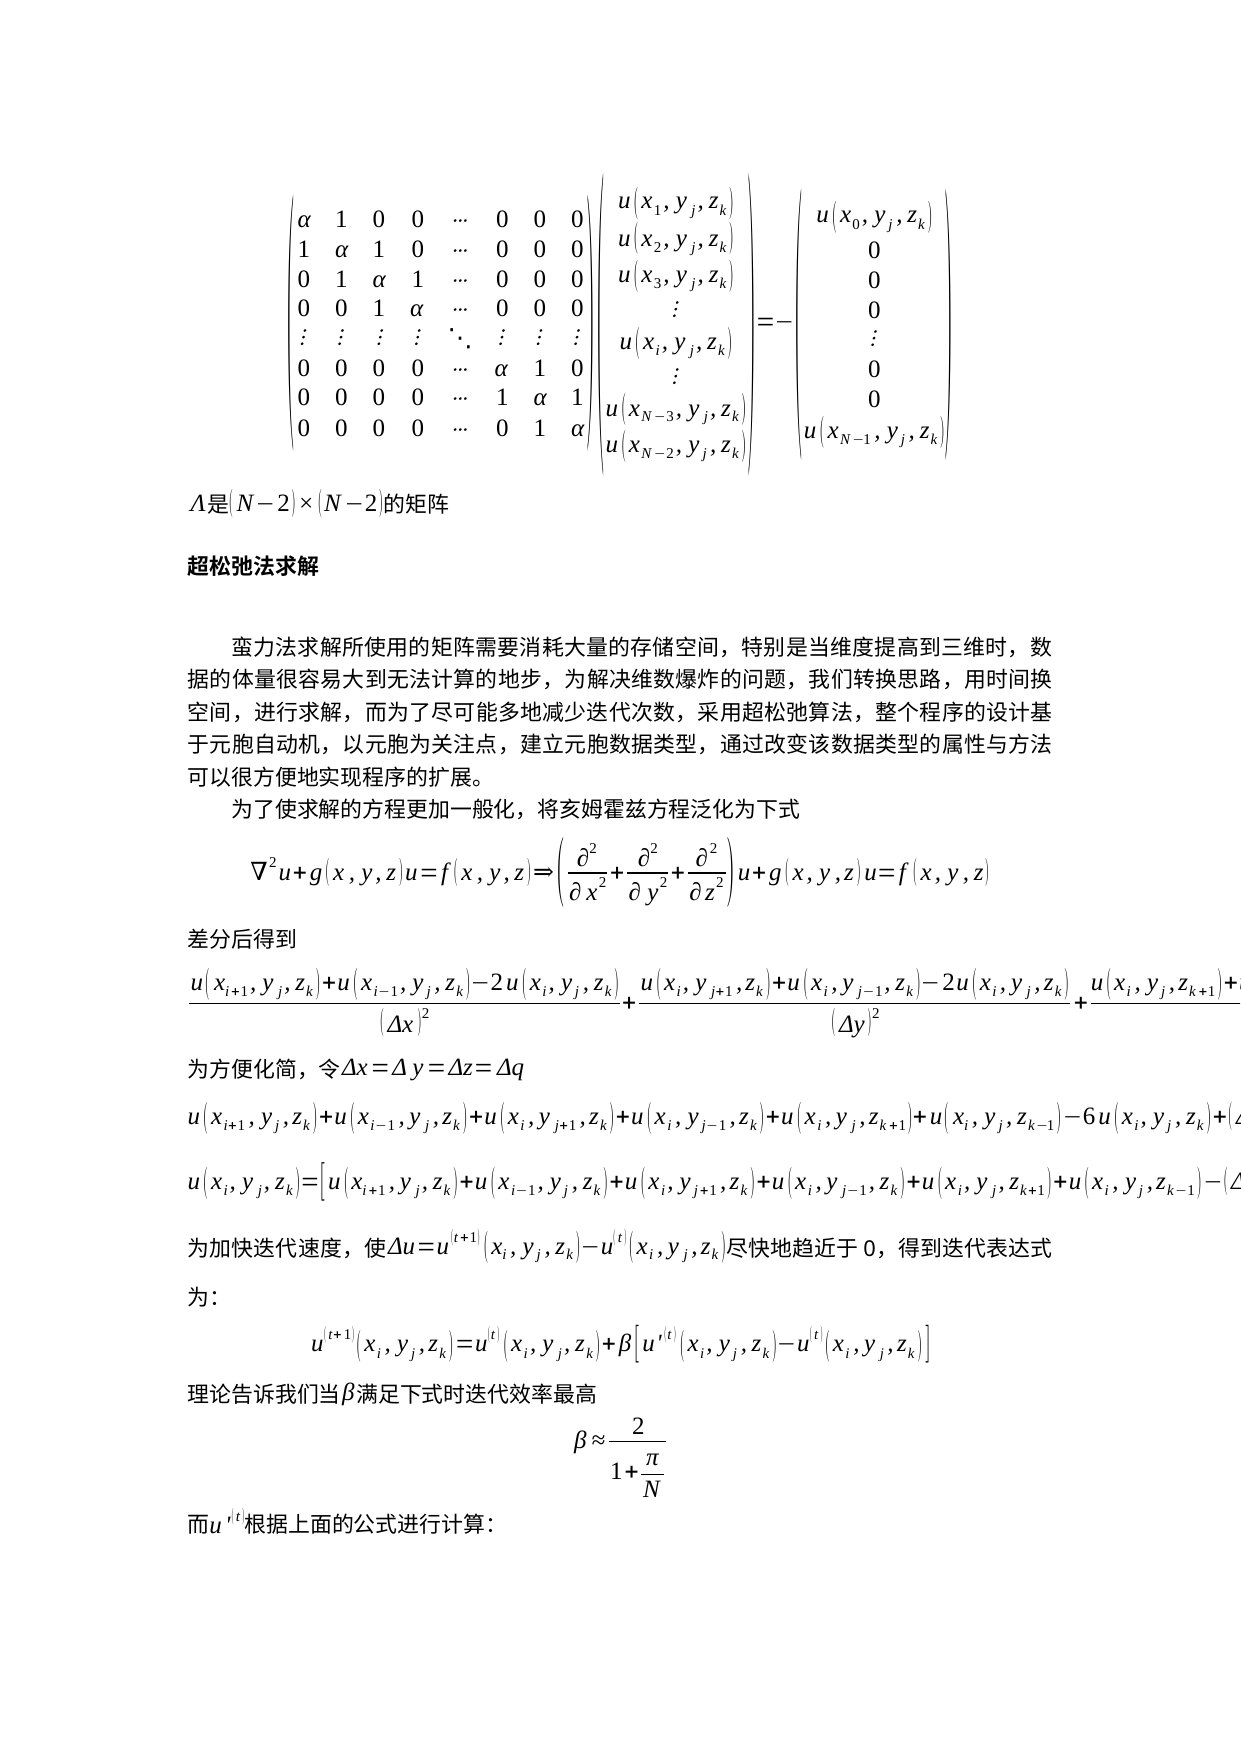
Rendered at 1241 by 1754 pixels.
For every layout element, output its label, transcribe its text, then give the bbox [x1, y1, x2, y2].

text 为加快迭代速度，使尽快地趋近于0，得到迭代表达式为： [187, 1214, 1053, 1312]
text 为方便化简，令 [187, 1052, 1053, 1084]
text 为了使求解的方程更加一般化，将亥姆霍兹方程泛化为下式 [187, 792, 1053, 824]
subtitle 超松弛法求解 [187, 549, 1053, 581]
text 而根据上面的公式进行计算： [187, 1507, 1053, 1539]
text 是的矩阵 [187, 487, 1053, 519]
text 蛮力法求解所使用的矩阵需要消耗大量的存储空间，特别是当维度提高到三维时，数据的体量很容易大到无法计算的地步，为解决维数爆炸的问题，我们转换思路，用时间换空间，进行求解，而为了尽可能多地减少迭代次数，采用超松弛算法，整个程序的设计基于元胞自动机，以元胞为关注点，建立元胞数据类型，通过改变该数据类型的属性与方法可以很方便地实现程序的扩展。 [187, 629, 1053, 792]
text 差分后得到 [187, 922, 1053, 954]
text 理论告诉我们当满足下式时迭代效率最高 [187, 1377, 1053, 1409]
